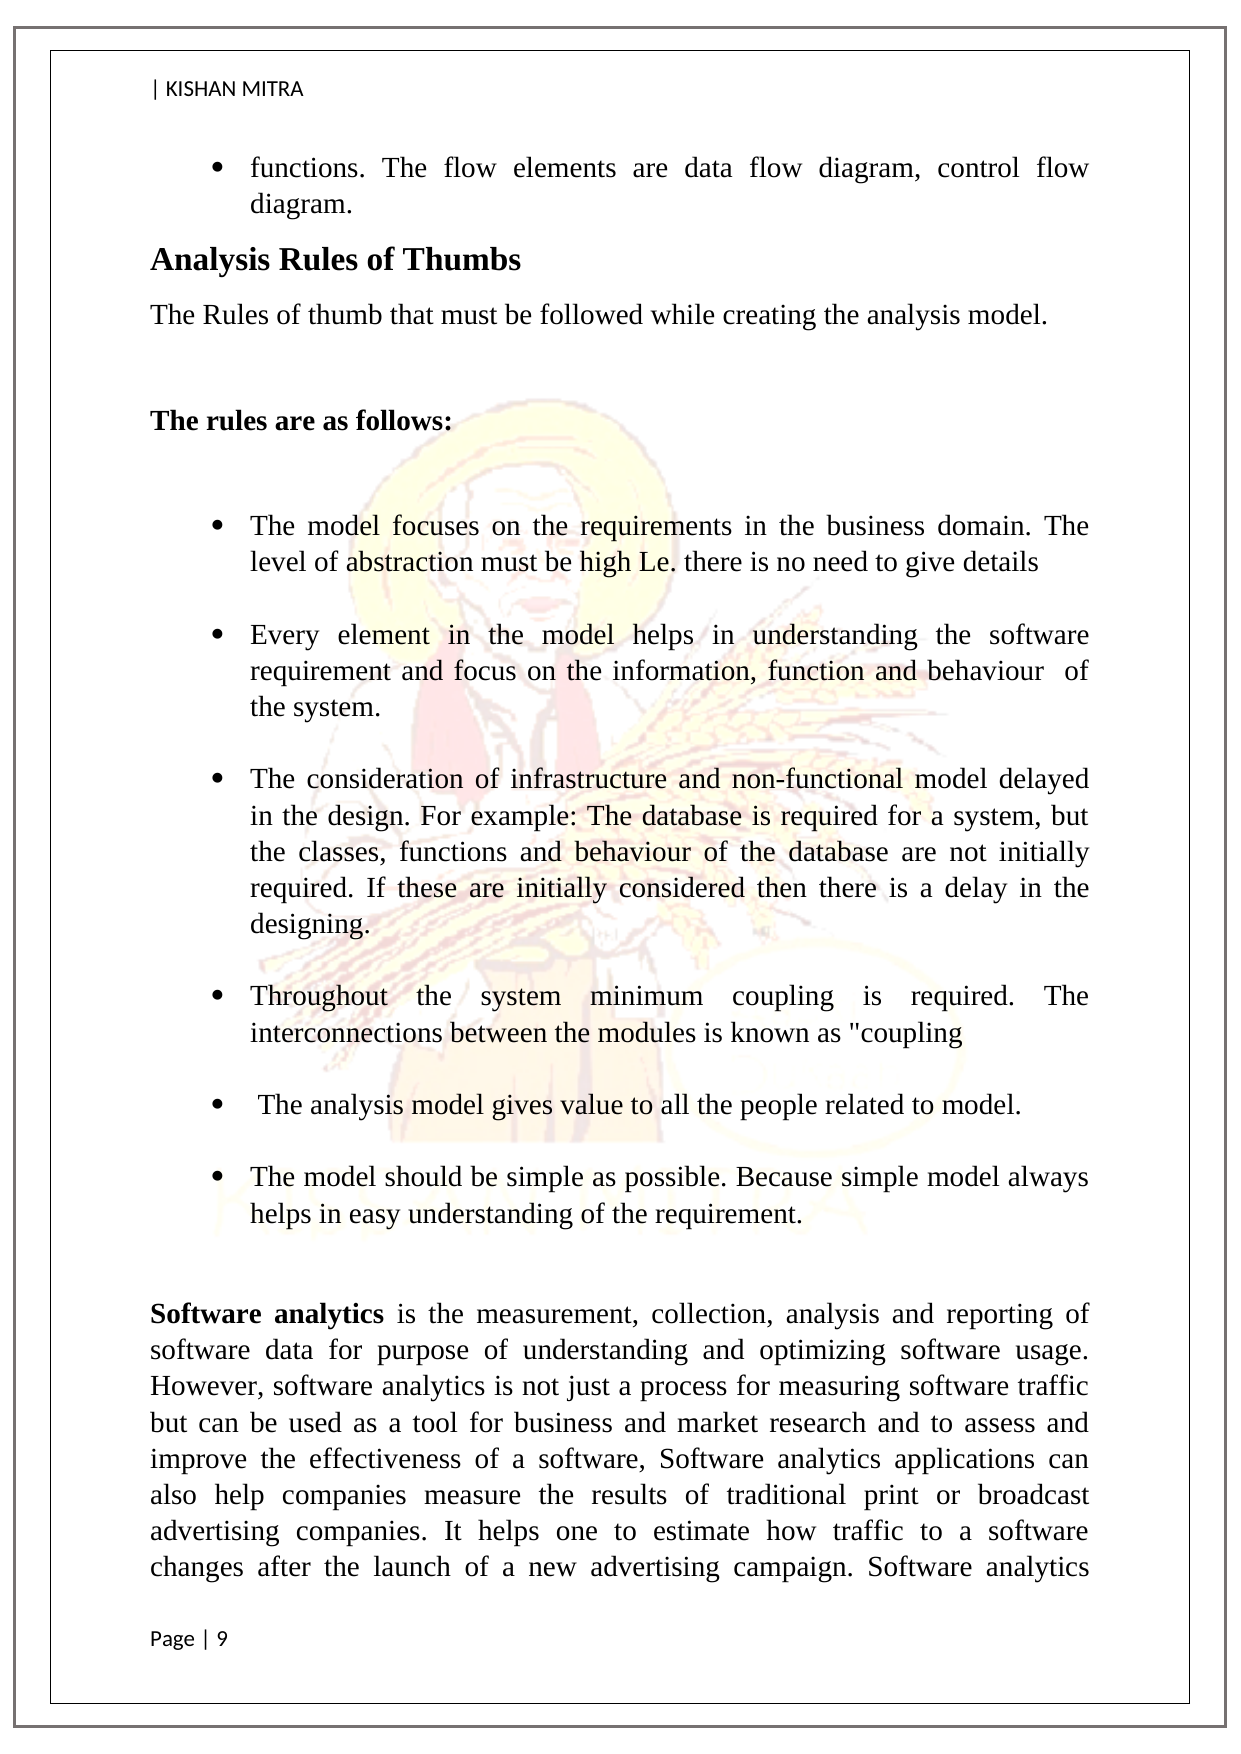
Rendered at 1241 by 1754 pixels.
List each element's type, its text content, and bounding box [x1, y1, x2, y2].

list The model focuses on the requirements in the business domain. The level of abstraction must be high Le. there is no need to give details [212, 508, 1090, 578]
list The model should be simple as possible. Because simple model always helps in easy understanding of the requirement. [212, 1159, 1090, 1229]
list functions. The flow elements are data flow diagram, control flow diagram. [212, 150, 1090, 220]
text Analysis Rules of Thumbs [150, 239, 1090, 277]
text The rules are as follows: [150, 403, 1090, 436]
list The analysis model gives value to all the people related to model. [212, 1087, 1090, 1121]
text The Rules of thumb that must be followed while creating the analysis model. [150, 297, 1090, 331]
list Every element in the model helps in understanding the software requirement and focus on the information, function and behaviour of the system. [212, 617, 1090, 723]
list The consideration of infrastructure and non-functional model delayed in the design. For example: The database is required for a system, but the classes, functions and behaviour of the database are not initially required. If these are initially considered then there is a delay in the designing. [212, 762, 1090, 940]
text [150, 1296, 1090, 1583]
list Throughout the system minimum coupling is required. The interconnections between the modules is known as "coupling [212, 978, 1090, 1048]
